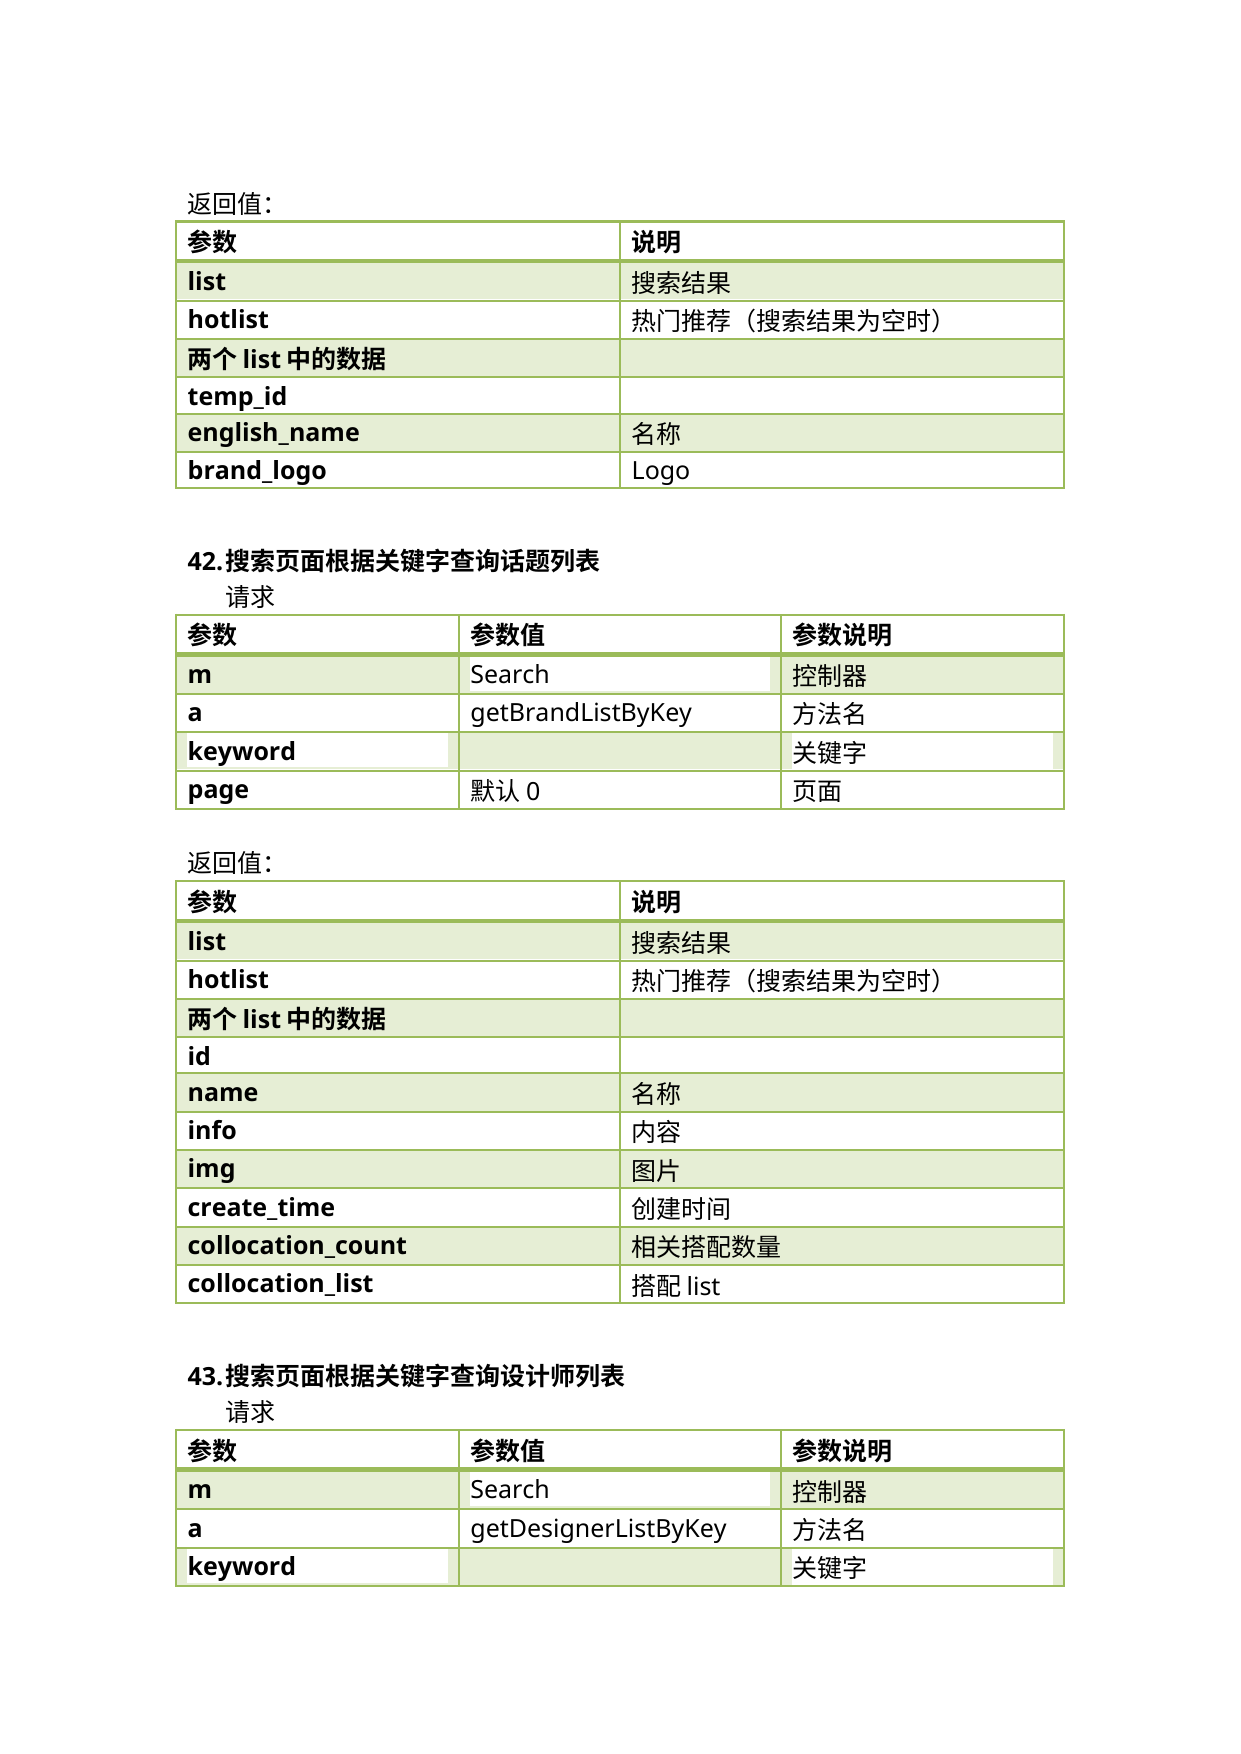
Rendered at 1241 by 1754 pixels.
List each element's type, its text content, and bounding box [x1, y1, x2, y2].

table_cell 搜索结果 [621, 923, 1063, 959]
table_cell 创建时间 [621, 1189, 1063, 1226]
table_cell [621, 1000, 1063, 1036]
table_cell 搜索结果 [621, 263, 1063, 299]
table_header 参数 [177, 223, 619, 259]
table_cell m [177, 1472, 458, 1508]
table_header 参数值 [460, 616, 780, 652]
table_cell 图片 [621, 1151, 1063, 1187]
table_cell 内容 [621, 1113, 1063, 1149]
table_cell [460, 733, 780, 769]
table_cell hotlist [177, 962, 619, 998]
table_cell 热门推荐（搜索结果为空时） [621, 302, 1063, 338]
table_header 参数 [177, 882, 619, 918]
table_header 参数 [177, 1431, 458, 1467]
text 请求 [225, 1393, 1053, 1429]
table_cell m [177, 657, 458, 693]
table_header 说明 [621, 223, 1063, 259]
table_cell hotlist [177, 302, 619, 338]
table_cell 方法名 [782, 695, 1063, 731]
table_cell [621, 1038, 1063, 1072]
table_cell 两个list中的数据 [177, 1000, 619, 1036]
table_header 说明 [621, 882, 1063, 918]
table_cell keyword [177, 1549, 458, 1585]
table_cell english_name [177, 415, 619, 451]
table_cell 两个list中的数据 [177, 340, 619, 376]
table_cell 方法名 [782, 1510, 1063, 1547]
table_cell a [177, 695, 458, 731]
table_cell 名称 [621, 415, 1063, 451]
table_cell Search [460, 1472, 780, 1508]
table_cell 控制器 [782, 657, 1063, 693]
table_cell brand_logo [177, 453, 619, 487]
text 返回值： [187, 184, 1053, 220]
table_cell 搭配list [621, 1266, 1063, 1302]
table_cell [621, 378, 1063, 412]
table_cell Logo [621, 453, 1063, 487]
list 搜索页面根据关键字查询设计师列表 [187, 1356, 1053, 1393]
table_cell list [177, 263, 619, 299]
table_cell getBrandListByKey [460, 695, 780, 731]
table_header 参数说明 [782, 616, 1063, 652]
table_cell 名称 [621, 1074, 1063, 1111]
table_cell getDesignerListByKey [460, 1510, 780, 1547]
table_cell 默认 0 [460, 772, 780, 808]
table_cell name [177, 1074, 619, 1111]
table_cell Search [460, 657, 780, 693]
table_header 参数 [177, 616, 458, 652]
table_header 参数值 [460, 1431, 780, 1467]
table_cell id [177, 1038, 619, 1072]
table_cell a [177, 1510, 458, 1547]
table_cell 控制器 [782, 1472, 1063, 1508]
table_cell collocation_count [177, 1228, 619, 1264]
table_cell 热门推荐（搜索结果为空时） [621, 962, 1063, 998]
table_cell [460, 1549, 780, 1585]
table_cell info [177, 1113, 619, 1149]
table_cell create_time [177, 1189, 619, 1226]
table_cell collocation_list [177, 1266, 619, 1302]
text 请求 [225, 577, 1053, 613]
table_cell img [177, 1151, 619, 1187]
table_cell keyword [177, 733, 458, 769]
list 搜索页面根据关键字查询话题列表 [187, 541, 1053, 577]
table_cell [621, 340, 1063, 376]
table_cell 相关搭配数量 [621, 1228, 1063, 1264]
text 返回值： [187, 844, 1053, 880]
table_header 参数说明 [782, 1431, 1063, 1467]
table_cell list [177, 923, 619, 959]
table_cell temp_id [177, 378, 619, 412]
table_cell page [177, 772, 458, 808]
